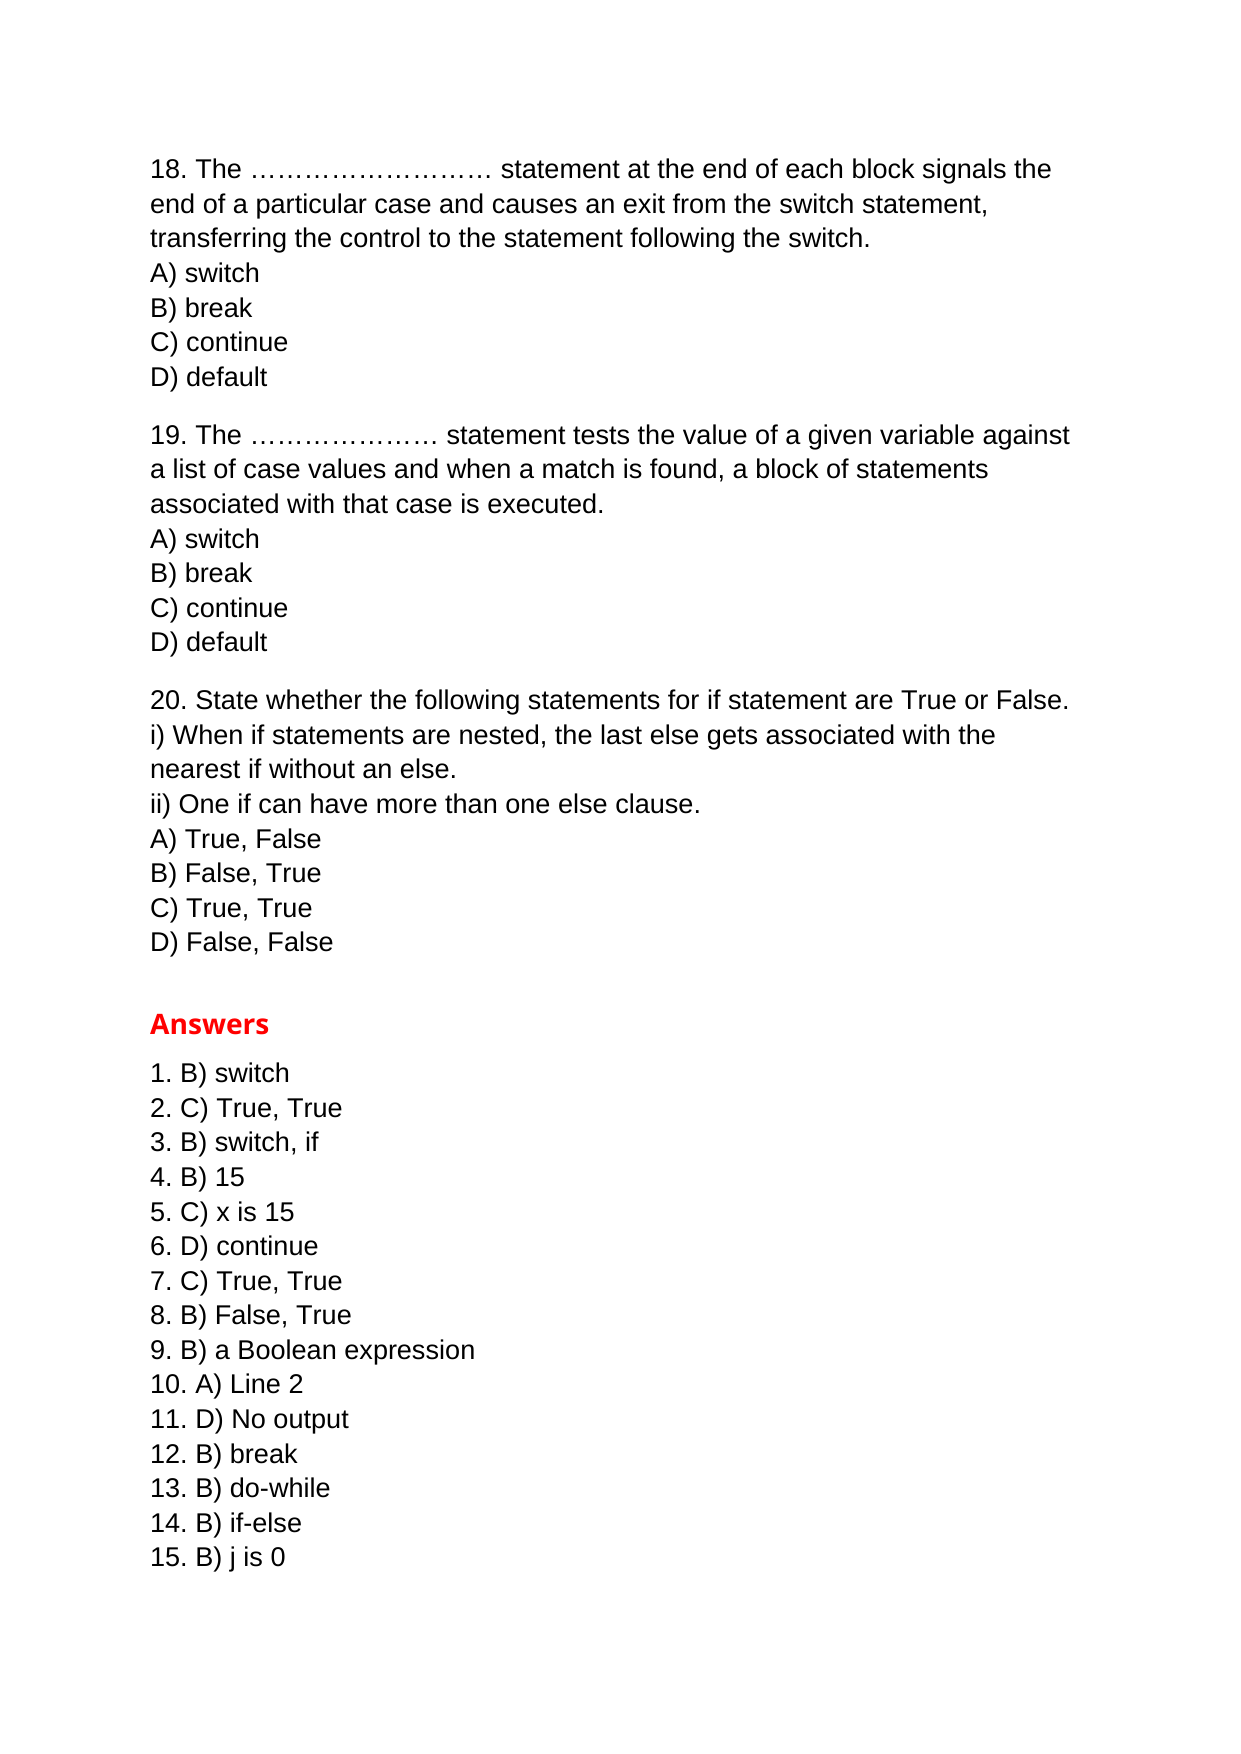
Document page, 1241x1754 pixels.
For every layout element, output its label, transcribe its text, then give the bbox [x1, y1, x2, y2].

text Answers [150, 1004, 1090, 1043]
text 19. The ………………… statement tests the value of a given variable against a list of case values and when a match is found, a block of statements associated with that case is executed. A) switch B) break C) continue D) default [150, 416, 1090, 658]
text 18. The ……………………… statement at the end of each block signals the end of a particular case and causes an exit from the switch statement, transferring the control to the statement following the switch. A) switch B) break C) continue D) default [150, 150, 1090, 392]
text 20. State whether the following statements for if statement are True or False. i) When if statements are nested, the last else gets associated with the nearest if without an else. ii) One if can have more than one else clause. A) True, False B) False, True C) True, True D) False, False [150, 681, 1090, 958]
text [150, 1400, 1090, 1573]
text 1. B) switch 2. C) True, True 3. B) switch, if 4. B) 15 5. C) x is 15 6. D) continue 7. C) True, True 8. B) False, True 9. B) a Boolean expression 10. A) Line 2 [150, 1054, 1090, 1400]
